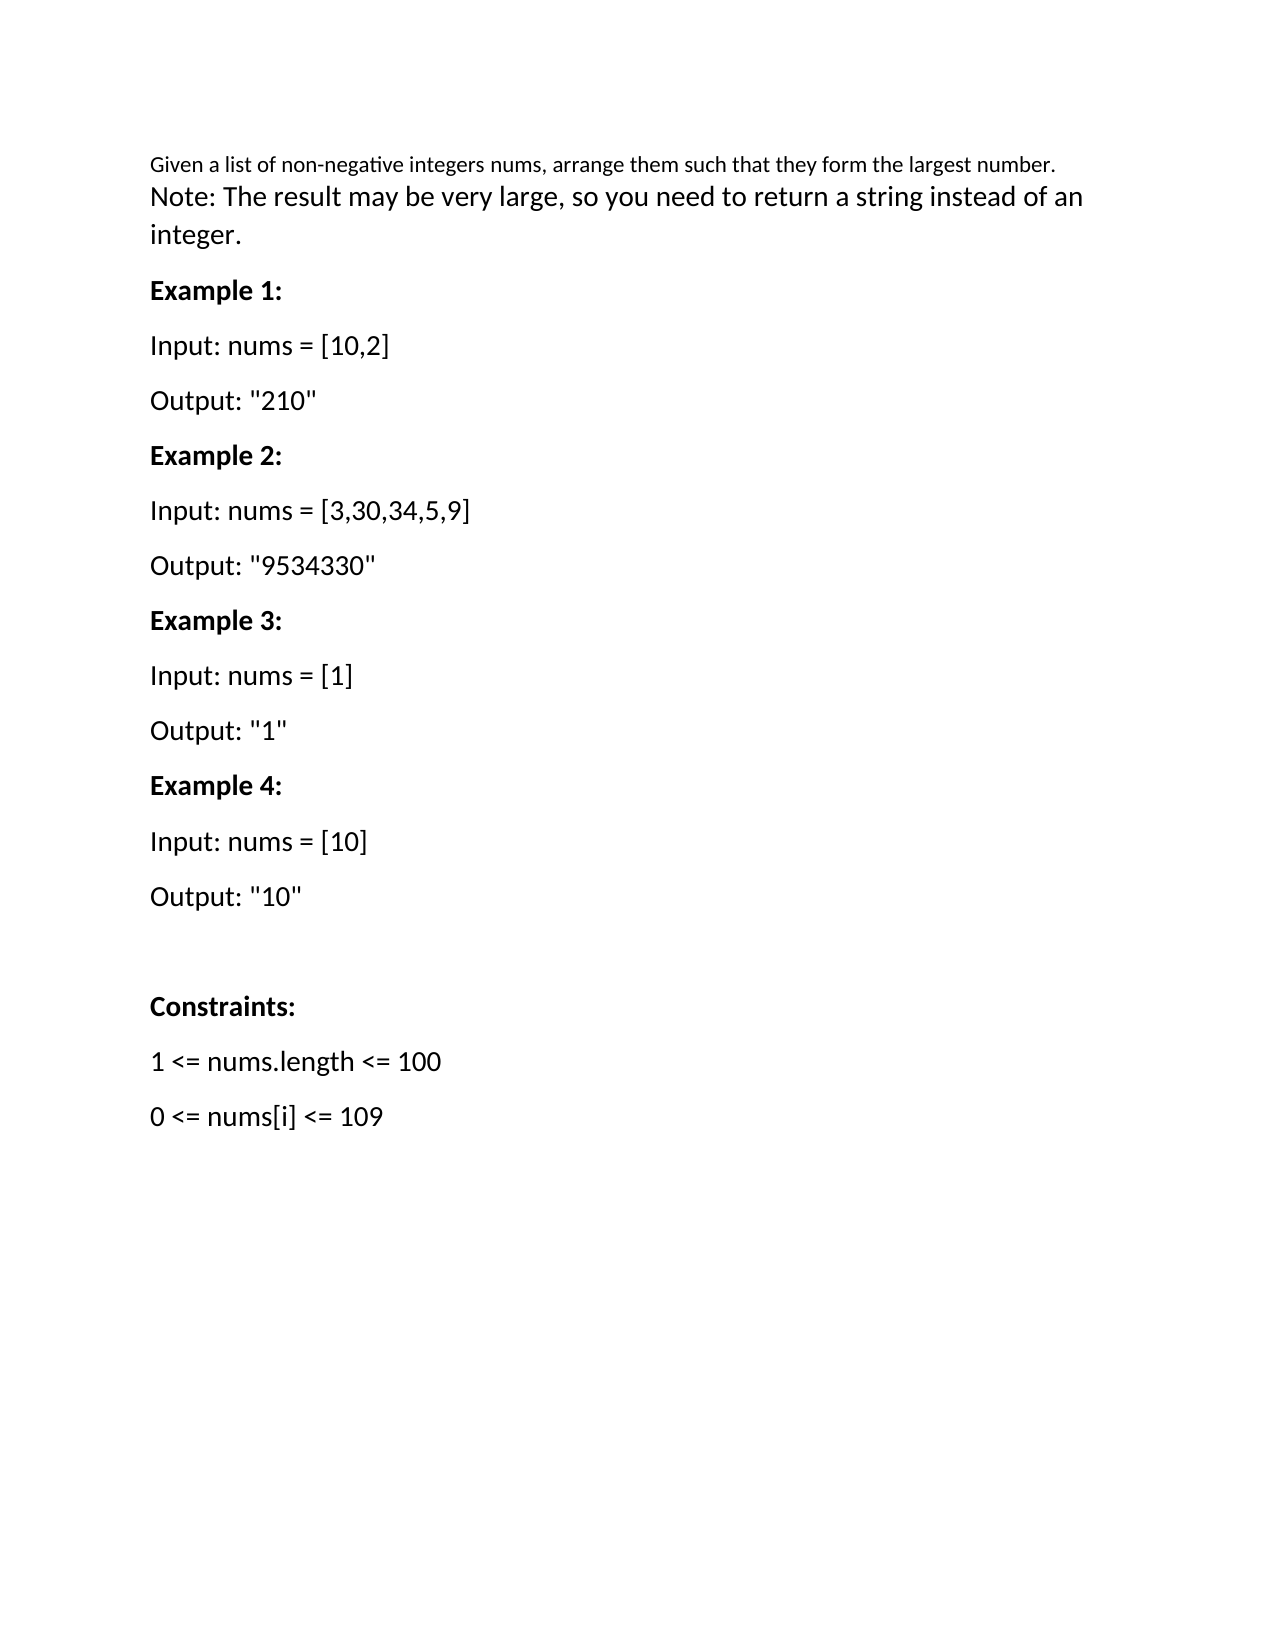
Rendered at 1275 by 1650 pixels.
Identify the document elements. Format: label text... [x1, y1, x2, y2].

text Example 1: [150, 272, 1125, 307]
text Output: "210" [150, 382, 1125, 417]
text Example 2: [150, 437, 1125, 472]
text Input: nums = [10,2] [150, 327, 1125, 362]
text Input: nums = [1] [150, 657, 1125, 693]
text Given a list of non-negative integers nums, arrange them such that they form the largest number. [150, 150, 1125, 178]
text Note: The result may be very large, so you need to return a string instead of an integer. [150, 178, 1125, 252]
text 1 <= nums.length <= 100 [150, 1043, 1125, 1079]
text Input: nums = [10] [150, 823, 1125, 858]
text 0 <= nums[i] <= 109 [150, 1098, 1125, 1134]
text Example 4: [150, 767, 1125, 803]
text Example 3: [150, 602, 1125, 638]
text Input: nums = [3,30,34,5,9] [150, 492, 1125, 528]
text Output: "9534330" [150, 547, 1125, 583]
text Output: "1" [150, 712, 1125, 748]
text Output: "10" [150, 878, 1125, 913]
text Constraints: [150, 988, 1125, 1023]
